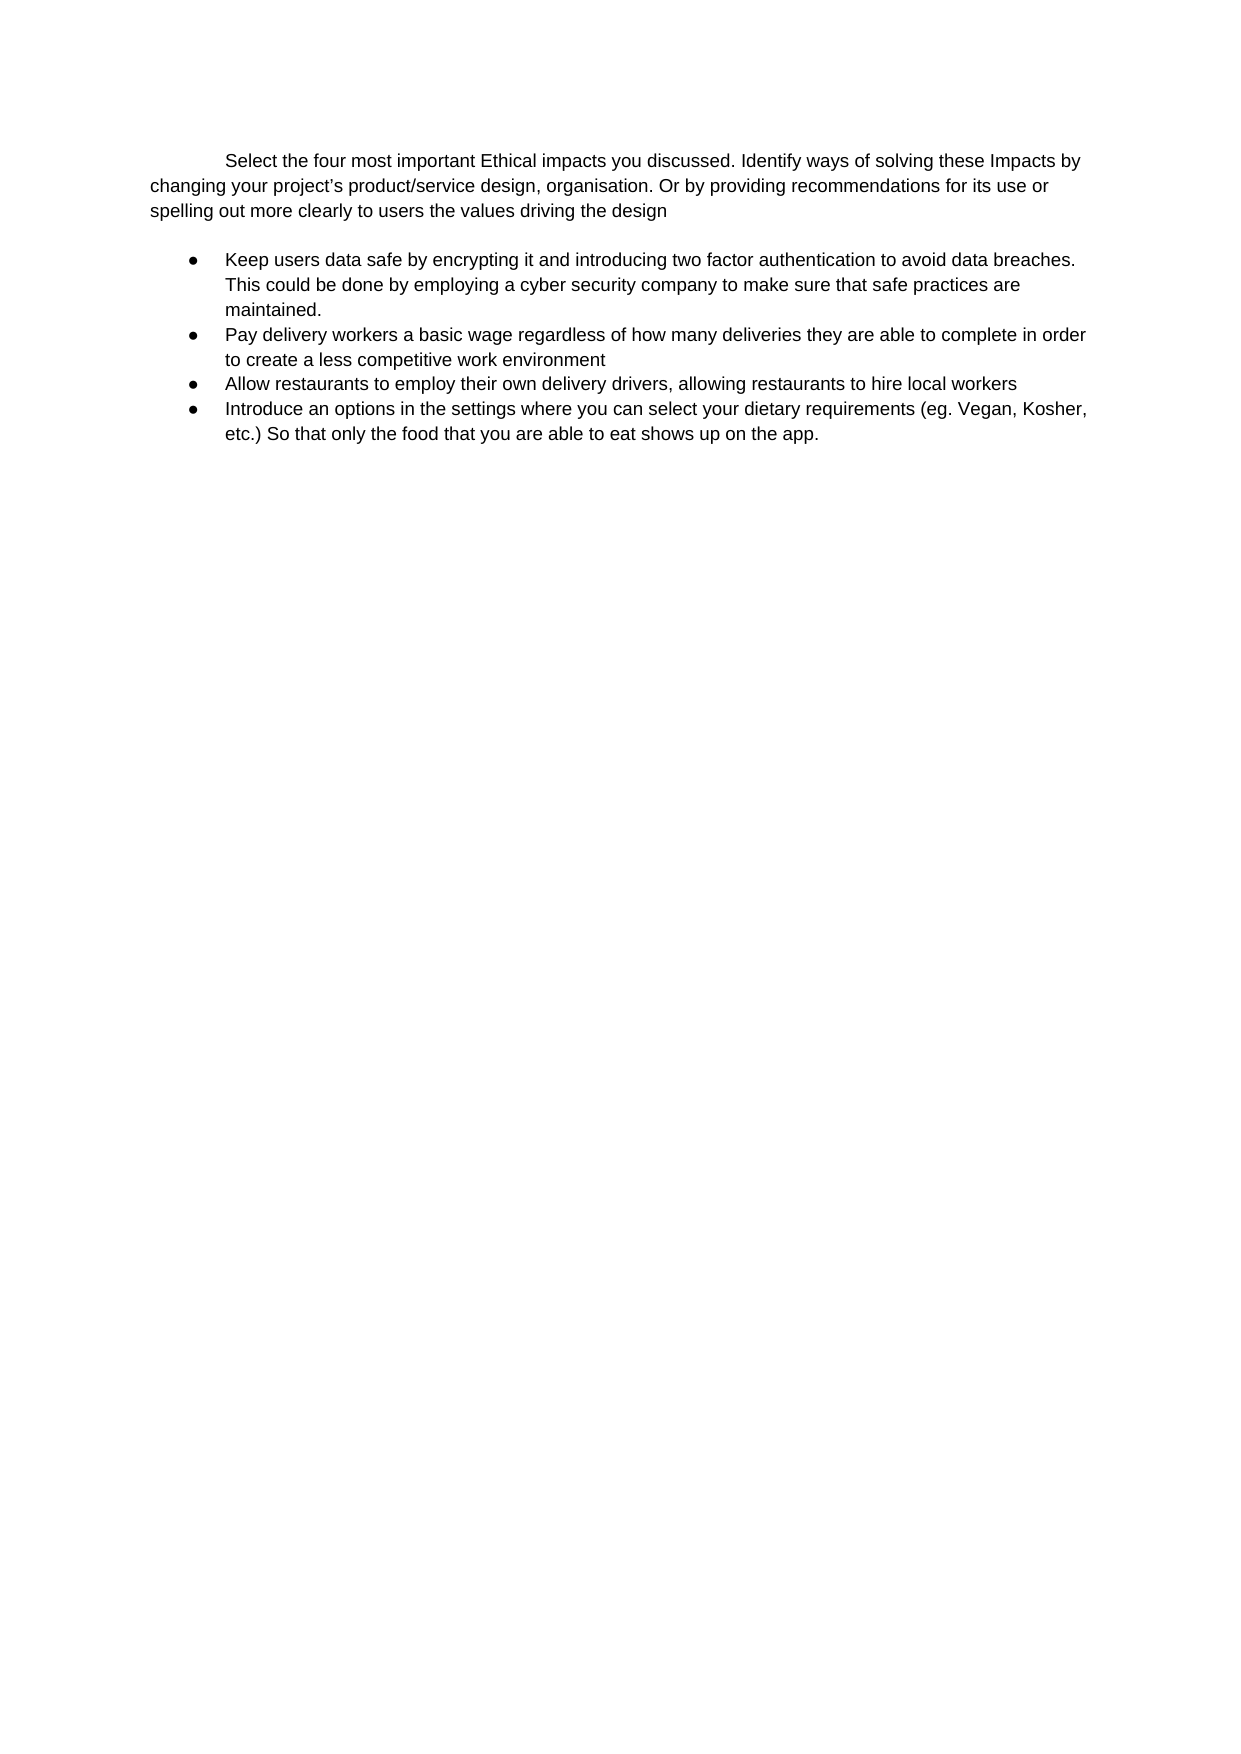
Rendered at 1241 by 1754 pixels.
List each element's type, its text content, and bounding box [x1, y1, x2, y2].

list Introduce an options in the settings where you can select your dietary requirements (eg. Vegan, Kosher, etc.) So that only the food that you are able to eat shows up on the app. [187, 398, 1090, 444]
list Pay delivery workers a basic wage regardless of how many deliveries they are able to complete in order to create a less competitive work environment [187, 323, 1090, 370]
text Select the four most important Ethical impacts you discussed. Identify ways of solving these Impacts by changing your project’s product/service design, organisation. Or by providing recommendations for its use or spelling out more clearly to users the values driving the design [150, 150, 1090, 221]
list Keep users data safe by encrypting it and introducing two factor authentication to avoid data breaches. This could be done by employing a cyber security company to make sure that safe practices are maintained. [187, 249, 1090, 320]
list Allow restaurants to employ their own delivery drivers, allowing restaurants to hire local workers [187, 373, 1090, 395]
